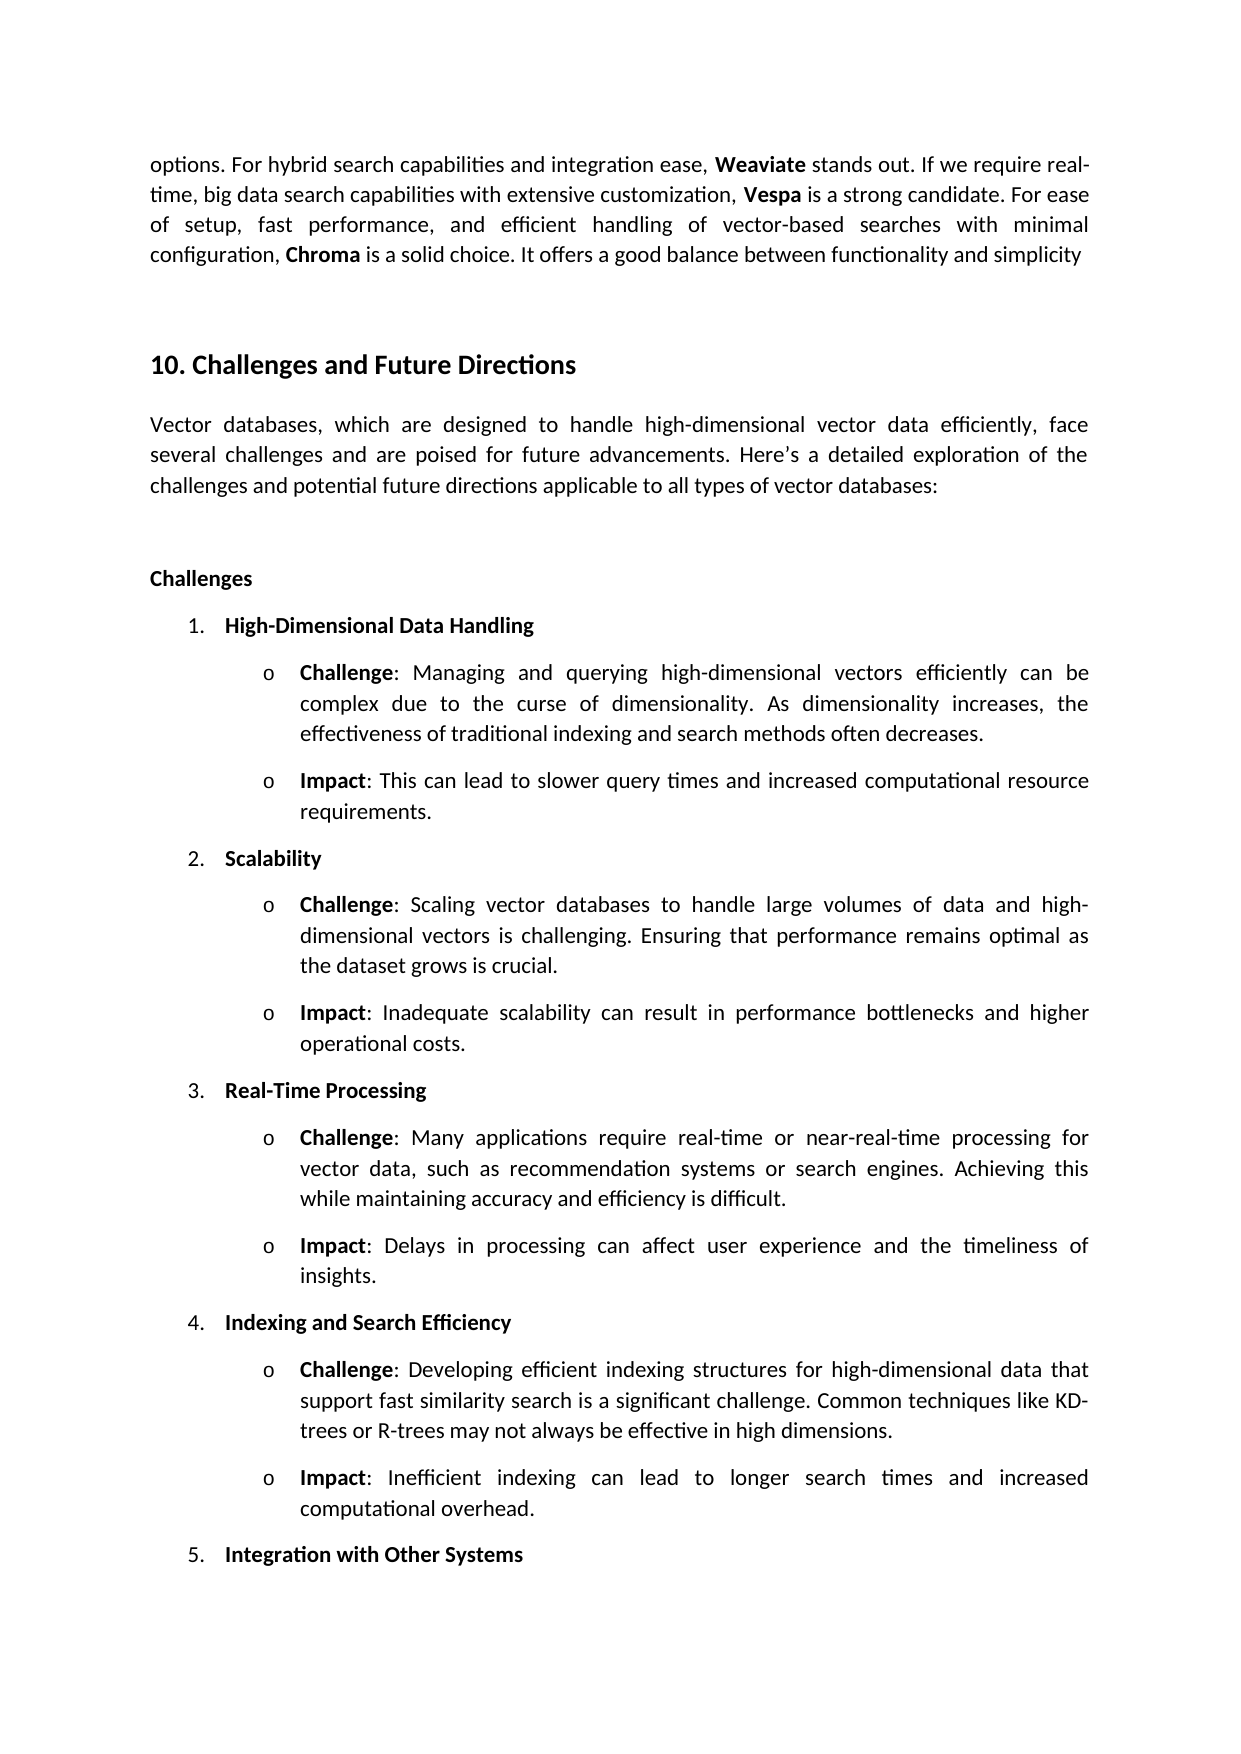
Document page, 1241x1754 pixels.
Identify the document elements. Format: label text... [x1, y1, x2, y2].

list Challenge: Developing efficient indexing structures for high-dimensional data that support fast similarity search is a significant challenge. Common techniques like KD-trees or R-trees may not always be effective in high dimensions. [262, 1355, 1090, 1444]
list Impact: Delays in processing can affect user experience and the timeliness of insights. [262, 1231, 1090, 1289]
list Indexing and Search Efficiency [187, 1308, 1090, 1336]
list Challenge: Scaling vector databases to handle large volumes of data and high-dimensional vectors is challenging. Ensuring that performance remains optimal as the dataset grows is crucial. [262, 891, 1090, 979]
list Integration with Other Systems [187, 1541, 1090, 1569]
text Challenges [150, 564, 1090, 593]
list Impact: Inadequate scalability can result in performance bottlenecks and higher operational costs. [262, 998, 1090, 1057]
list Impact: This can lead to slower query times and increased computational resource requirements. [262, 766, 1090, 825]
list Impact: Inefficient indexing can lead to longer search times and increased computational overhead. [262, 1463, 1090, 1522]
list High-Dimensional Data Handling [187, 611, 1090, 639]
subtitle 10. Challenges and Future Directions [150, 347, 1090, 381]
list Challenge: Managing and querying high-dimensional vectors efficiently can be complex due to the curse of dimensionality. As dimensionality increases, the effectiveness of traditional indexing and search methods often decreases. [262, 658, 1090, 747]
list Scalability [187, 844, 1090, 872]
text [150, 150, 1090, 269]
list Real-Time Processing [187, 1076, 1090, 1104]
list Challenge: Many applications require real-time or near-real-time processing for vector data, such as recommendation systems or search engines. Achieving this while maintaining accuracy and efficiency is difficult. [262, 1123, 1090, 1212]
text Vector databases, which are designed to handle high-dimensional vector data efficiently, face several challenges and are poised for future advancements. Here’s a detailed exploration of the challenges and potential future directions applicable to all types of vector databases: [150, 410, 1090, 499]
